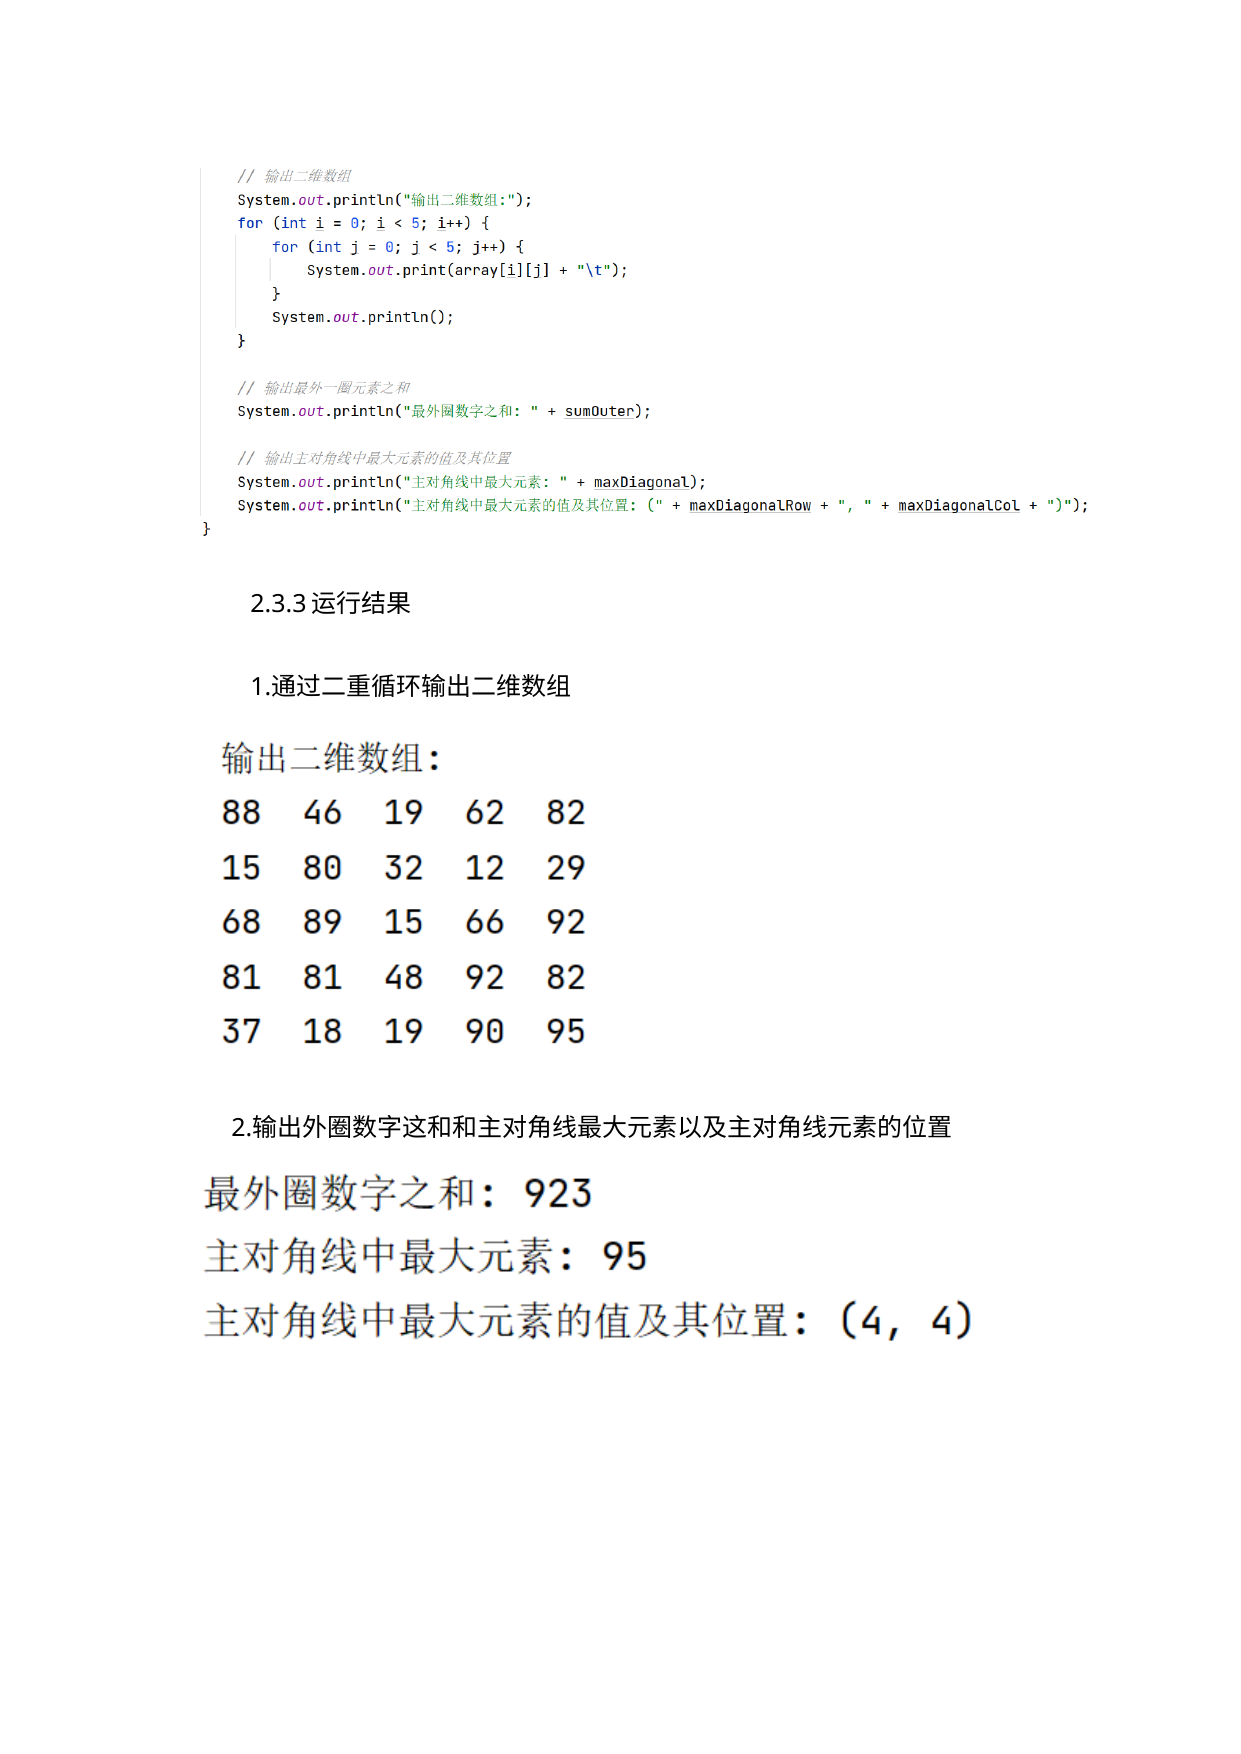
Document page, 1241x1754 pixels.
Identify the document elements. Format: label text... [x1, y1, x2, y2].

text 1.通过二重循环输出二维数组 [187, 652, 1053, 717]
picture [187, 168, 1106, 546]
text 2.3.3运行结果 [187, 569, 1053, 634]
text 2.输出外圈数字这和和主对角线最大元素以及主对角线元素的位置 [187, 1093, 1053, 1158]
picture [194, 735, 1053, 1064]
picture [187, 1157, 1019, 1366]
